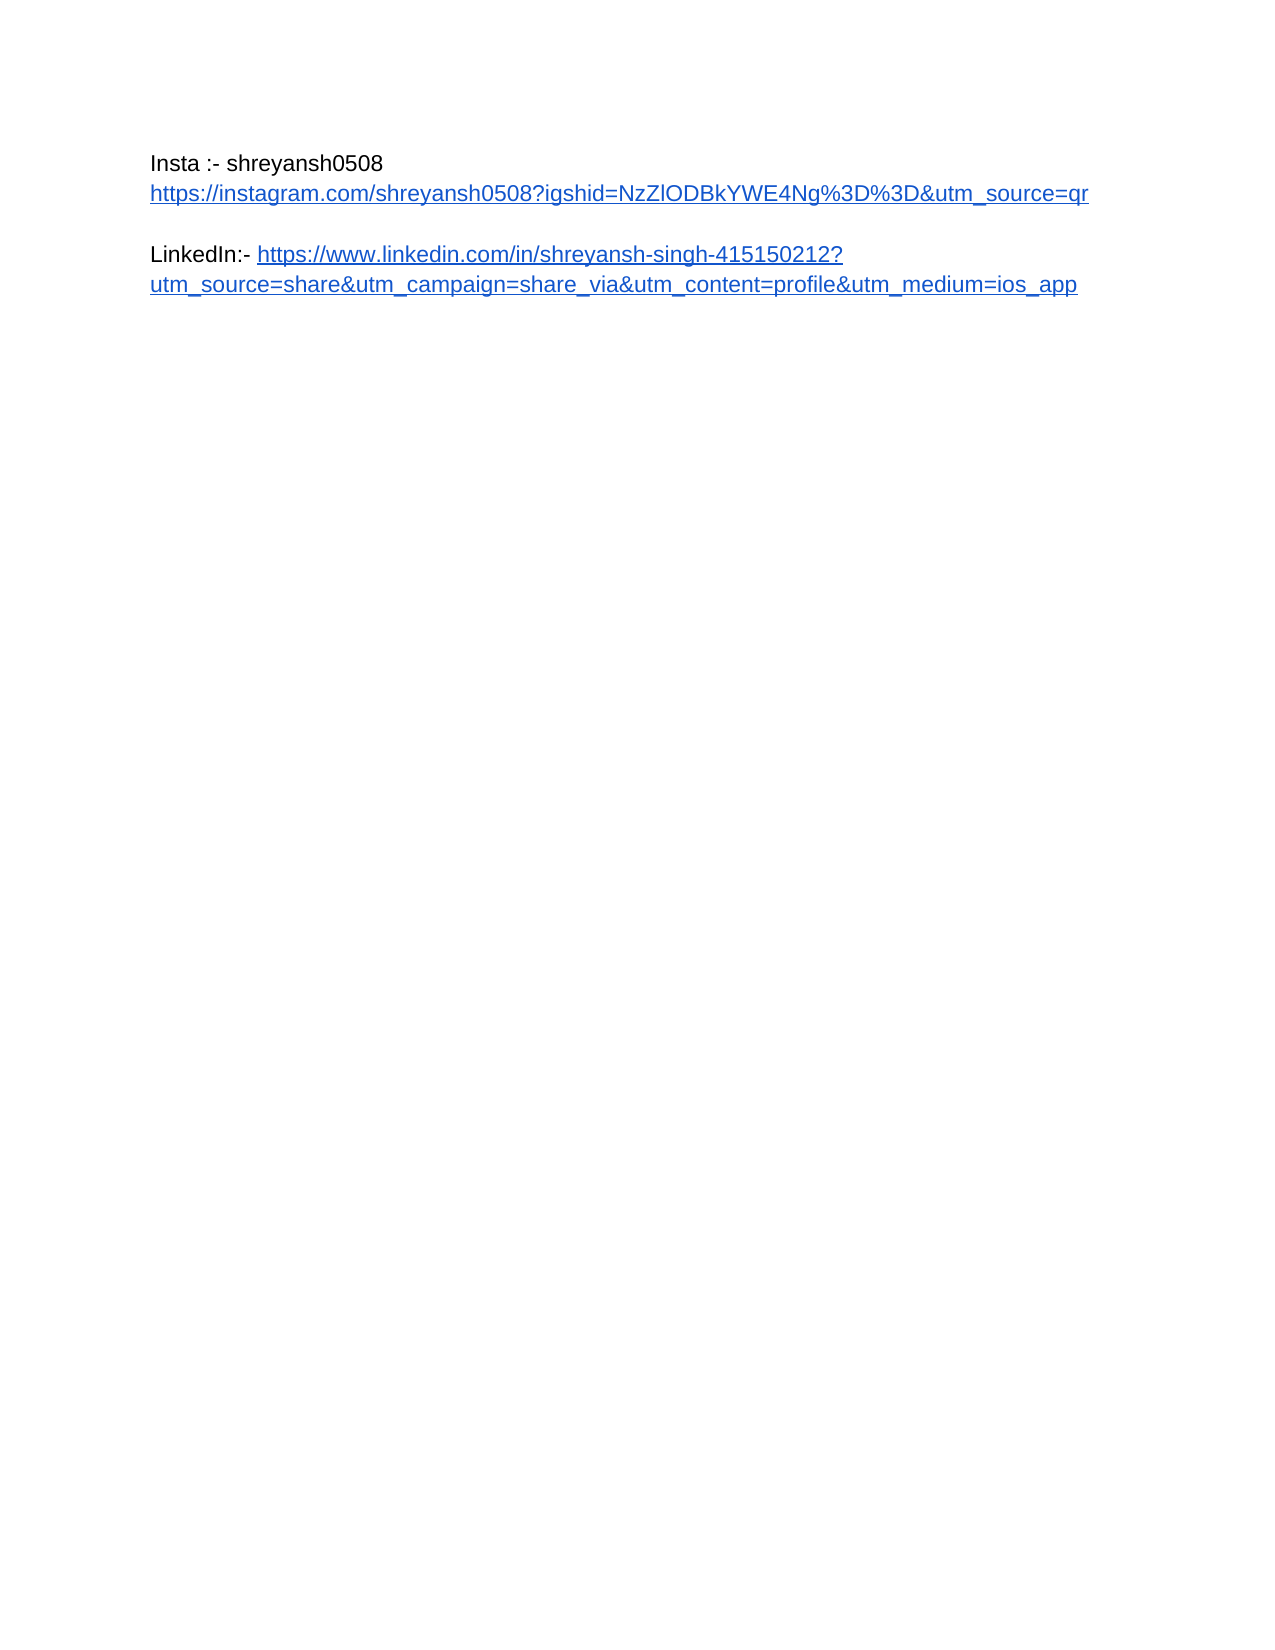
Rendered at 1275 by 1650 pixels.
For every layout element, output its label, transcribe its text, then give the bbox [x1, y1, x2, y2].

text https://instagram.com/shreyansh0508?igshid=NzZlODBkYWE4Ng%3D%3D&utm_source=qr [150, 180, 1125, 207]
text Insta :- shreyansh0508 [150, 150, 1125, 176]
text LinkedIn:- https://www.linkedin.com/in/shreyansh-singh-415150212?utm_source=share&utm_campaign=share_via&utm_content=profile&utm_medium=ios_app [150, 241, 1125, 297]
